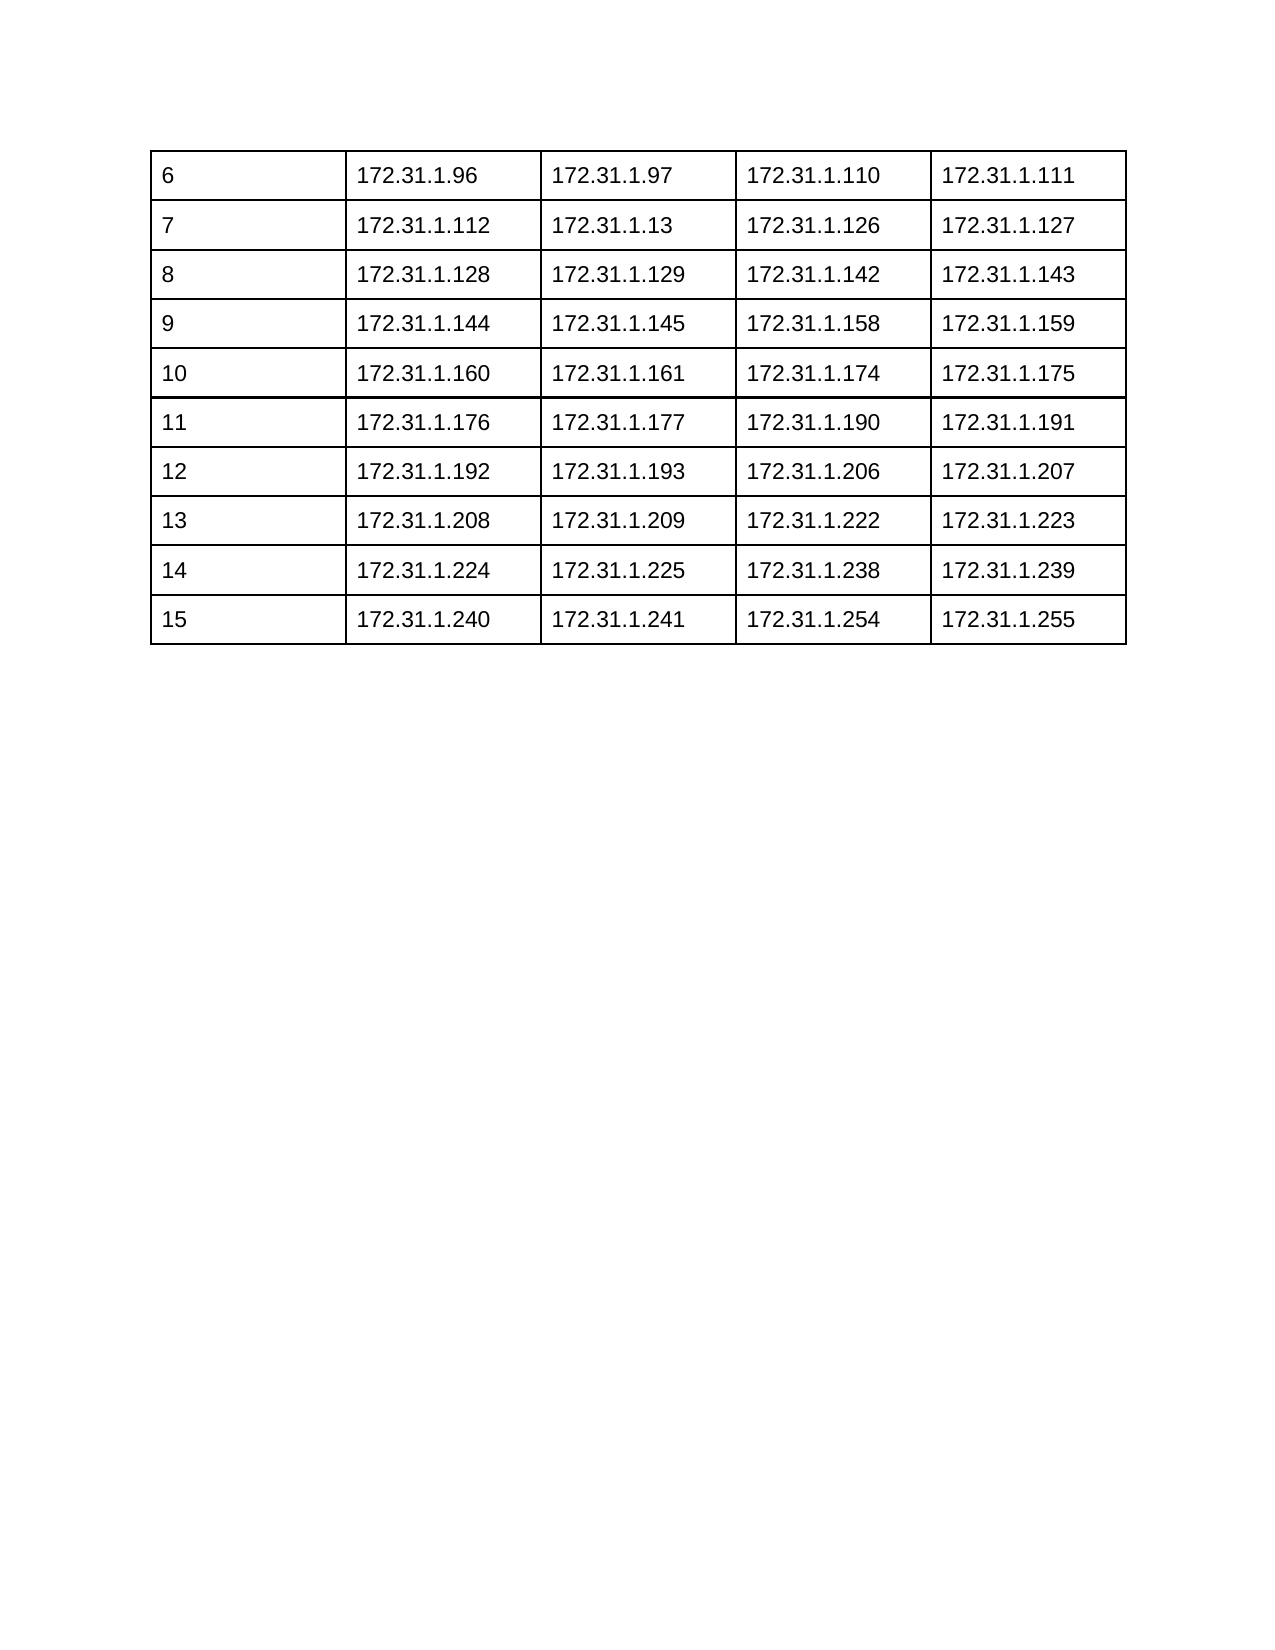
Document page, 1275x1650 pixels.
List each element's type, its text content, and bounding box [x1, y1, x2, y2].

table_cell 172.31.1.145 [542, 300, 735, 347]
table_cell 172.31.1.225 [542, 546, 735, 593]
table_cell 172.31.1.112 [347, 201, 540, 248]
table_cell 172.31.1.110 [737, 152, 930, 199]
table_cell 172.31.1.126 [737, 201, 930, 248]
table_cell 172.31.1.255 [932, 596, 1125, 643]
table_cell 7 [152, 201, 345, 248]
table_cell 172.31.1.111 [932, 152, 1125, 199]
table_cell 172.31.1.193 [542, 448, 735, 495]
table_cell 14 [152, 546, 345, 593]
table_cell 10 [152, 349, 345, 396]
table_cell 172.31.1.241 [542, 596, 735, 643]
table_cell 172.31.1.223 [932, 497, 1125, 544]
table_cell 172.31.1.161 [542, 349, 735, 396]
table_cell 172.31.1.144 [347, 300, 540, 347]
table_cell 9 [152, 300, 345, 347]
table_cell 172.31.1.160 [347, 349, 540, 396]
table_cell 172.31.1.174 [737, 349, 930, 396]
table_cell 172.31.1.209 [542, 497, 735, 544]
table_cell 172.31.1.240 [347, 596, 540, 643]
table_cell 13 [152, 497, 345, 544]
table_cell 11 [152, 399, 345, 446]
table_cell 172.31.1.96 [347, 152, 540, 199]
table_cell 172.31.1.143 [932, 251, 1125, 298]
table_cell 172.31.1.207 [932, 448, 1125, 495]
table_cell 15 [152, 596, 345, 643]
table_cell 172.31.1.191 [932, 399, 1125, 446]
table_cell 172.31.1.159 [932, 300, 1125, 347]
table_cell 172.31.1.239 [932, 546, 1125, 593]
table_cell 172.31.1.158 [737, 300, 930, 347]
table_cell 172.31.1.206 [737, 448, 930, 495]
table_cell 6 [152, 152, 345, 199]
table_cell 172.31.1.129 [542, 251, 735, 298]
table_cell 172.31.1.190 [737, 399, 930, 446]
table_cell 172.31.1.13 [542, 201, 735, 248]
table_cell 172.31.1.142 [737, 251, 930, 298]
table_cell 172.31.1.224 [347, 546, 540, 593]
table_cell 172.31.1.254 [737, 596, 930, 643]
table_cell 172.31.1.128 [347, 251, 540, 298]
table_cell 172.31.1.127 [932, 201, 1125, 248]
table_cell 172.31.1.176 [347, 399, 540, 446]
table_cell 8 [152, 251, 345, 298]
table_cell 172.31.1.177 [542, 399, 735, 446]
table_cell 172.31.1.175 [932, 349, 1125, 396]
table_cell 12 [152, 448, 345, 495]
table_cell 172.31.1.192 [347, 448, 540, 495]
table_cell 172.31.1.238 [737, 546, 930, 593]
table_cell 172.31.1.208 [347, 497, 540, 544]
table_cell 172.31.1.97 [542, 152, 735, 199]
table_cell 172.31.1.222 [737, 497, 930, 544]
